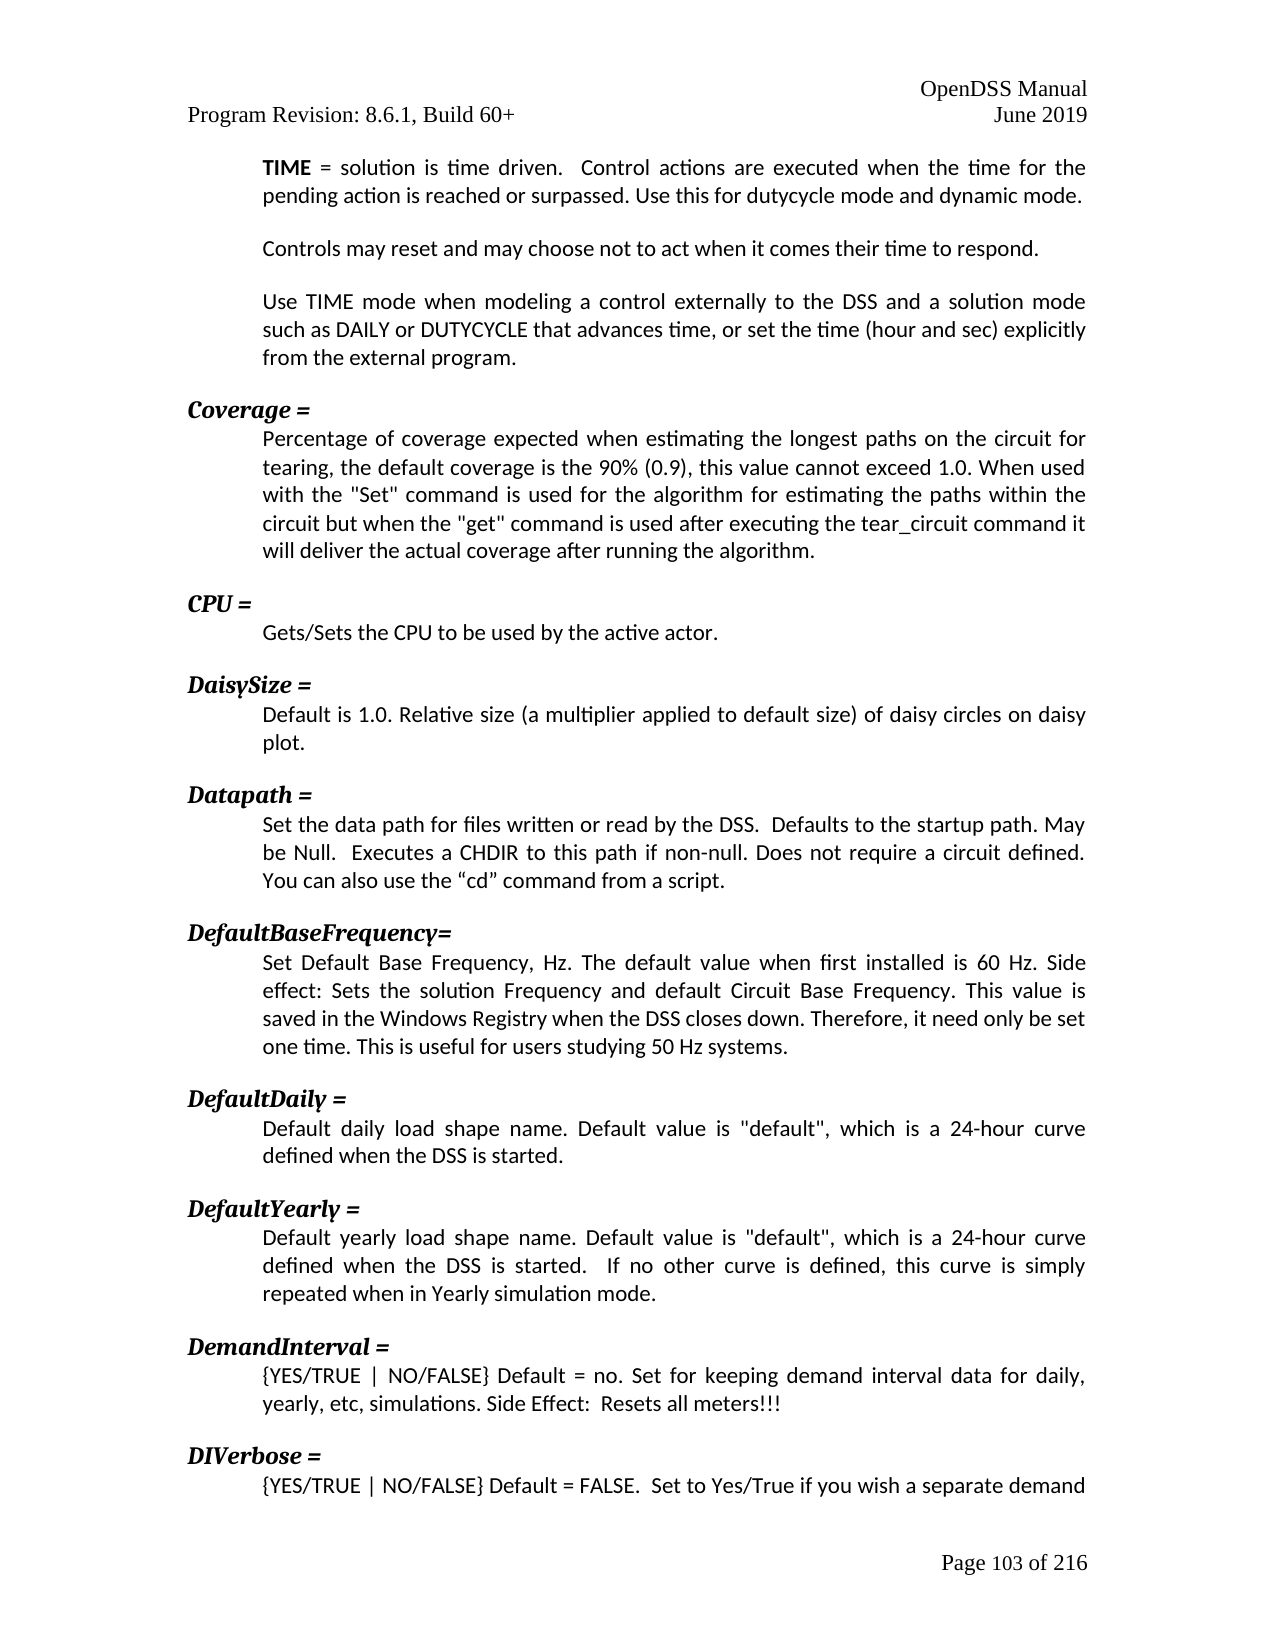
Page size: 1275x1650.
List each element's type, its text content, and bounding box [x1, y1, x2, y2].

text Use TIME mode when modeling a control externally to the DSS and a solution mode such as DAILY or DUTYCYCLE that advances time, or set the time (hour and sec) explicitly from the external program. [262, 287, 1087, 371]
subtitle DemandInterval = [187, 1332, 1087, 1361]
text Default daily load shape name. Default value is "default", which is a 24-hour curve defined when the DSS is started. [262, 1114, 1087, 1170]
text Default yearly load shape name. Default value is "default", which is a 24-hour curve defined when the DSS is started. If no other curve is defined, this curve is simply repeated when in Yearly simulation mode. [262, 1223, 1087, 1307]
subtitle DefaultDaily = [187, 1085, 1087, 1114]
subtitle DefaultBaseFrequency= [187, 919, 1087, 948]
subtitle DaisySize = [187, 671, 1087, 700]
subtitle DIVerbose = [187, 1442, 1087, 1471]
subtitle CPU = [187, 590, 1087, 618]
text Controls may reset and may choose not to act when it comes their time to respond. [262, 234, 1087, 262]
subtitle Datapath = [187, 781, 1087, 810]
text Default is 1.0. Relative size (a multiplier applied to default size) of daisy circles on daisy plot. [262, 700, 1087, 756]
text Set the data path for files written or read by the DSS. Defaults to the startup path. May be Null. Executes a CHDIR to this path if non-null. Does not require a circuit defined. You can also use the “cd” command from a script. [262, 810, 1087, 894]
text {YES/TRUE | NO/FALSE} Default = no. Set for keeping demand interval data for daily, yearly, etc, simulations. Side Effect: Resets all meters!!! [262, 1361, 1087, 1417]
text TIME = solution is time driven. Control actions are executed when the time for the pending action is reached or surpassed. Use this for dutycycle mode and dynamic mode. [262, 153, 1087, 209]
text Percentage of coverage expected when estimating the longest paths on the circuit for tearing, the default coverage is the 90% (0.9), this value cannot exceed 1.0. When used with the "Set" command is used for the algorithm for estimating the paths within the circuit but when the "get" command is used after executing the tear_circuit command it will deliver the actual coverage after running the algorithm. [262, 424, 1087, 565]
text Set Default Base Frequency, Hz. The default value when first installed is 60 Hz. Side effect: Sets the solution Frequency and default Circuit Base Frequency. This value is saved in the Windows Registry when the DSS closes down. Therefore, it need only be set one time. This is useful for users studying 50 Hz systems. [262, 948, 1087, 1060]
subtitle Coverage = [187, 396, 1087, 424]
subtitle DefaultYearly = [187, 1195, 1087, 1223]
text Gets/Sets the CPU to be used by the active actor. [262, 618, 1087, 646]
